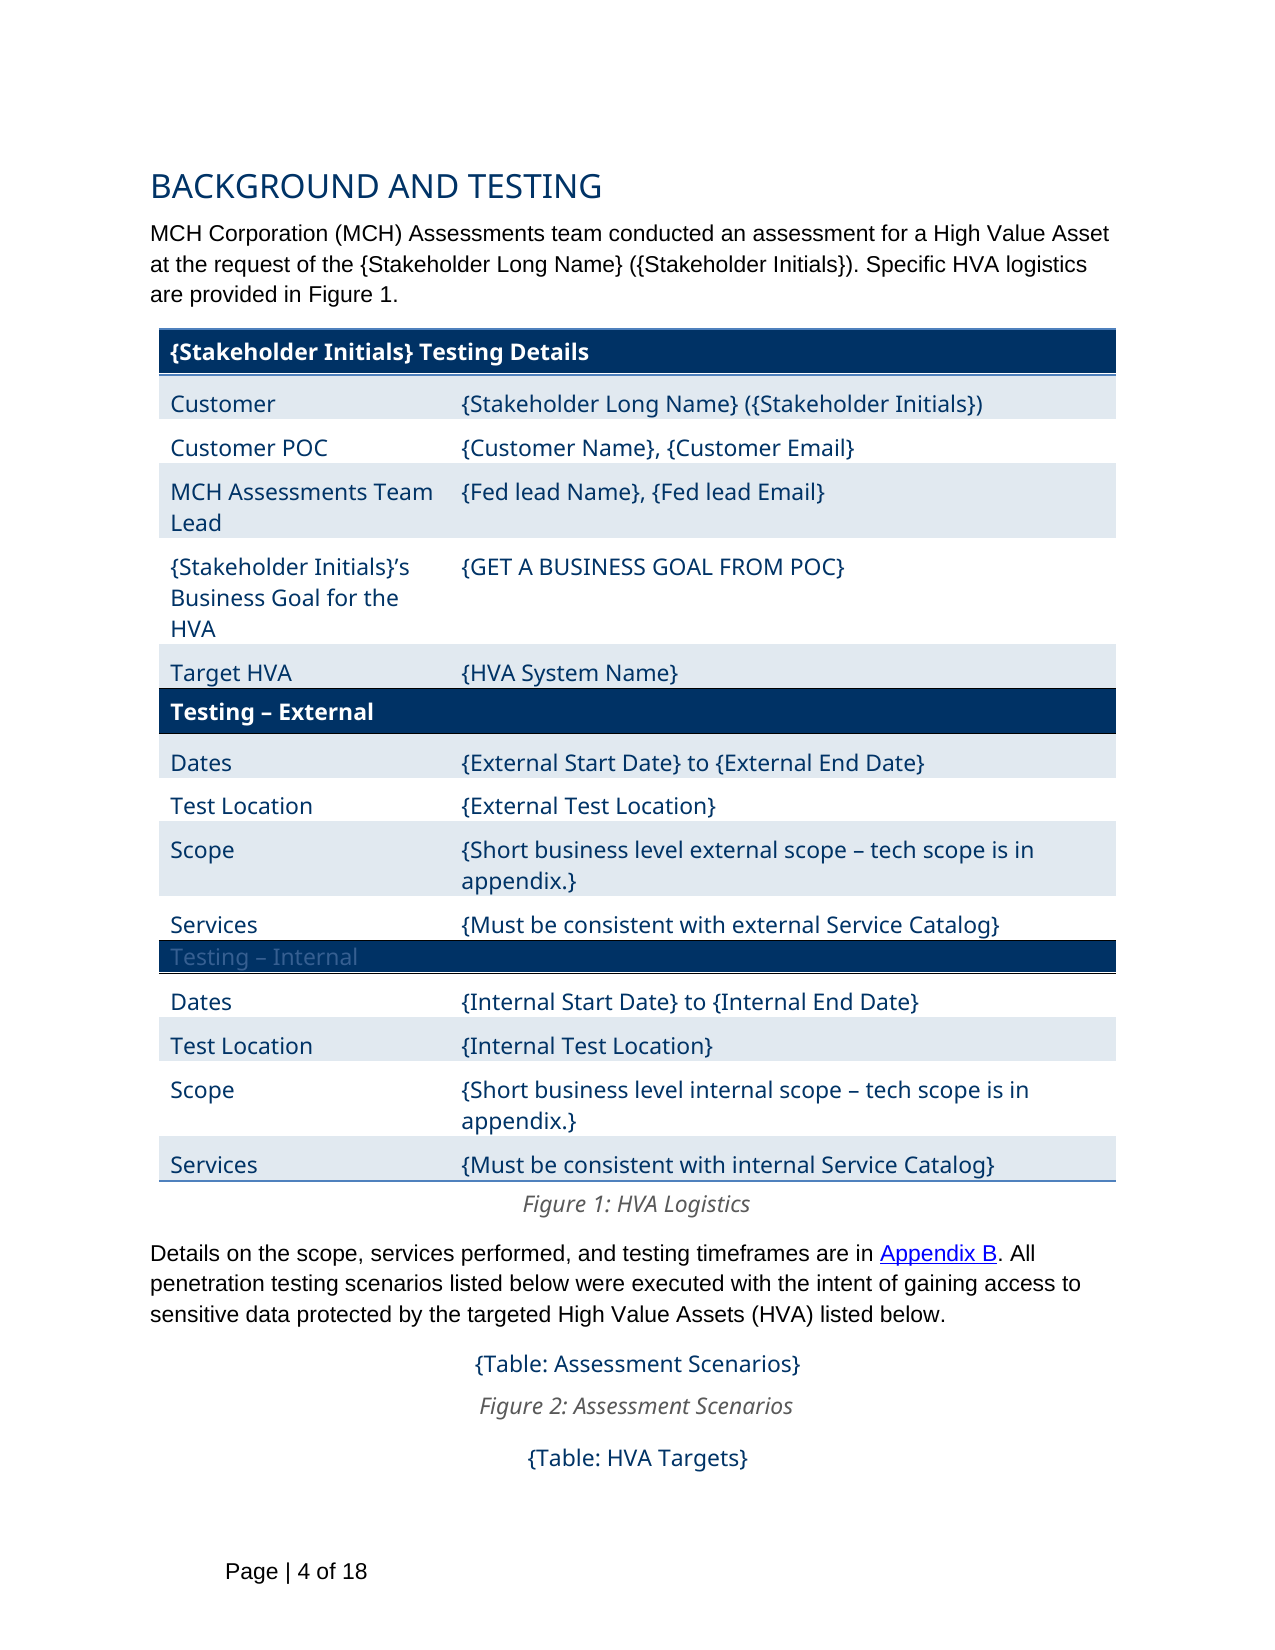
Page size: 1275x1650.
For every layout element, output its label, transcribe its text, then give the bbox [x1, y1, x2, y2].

table_cell {External Start Date} to {External End Date} [450, 734, 1116, 778]
table_cell {External Test Location} [450, 778, 1116, 821]
table_cell Test Location [159, 1017, 450, 1061]
table_cell {GET A BUSINESS GOAL FROM POC} [450, 538, 1116, 644]
table_cell Scope [159, 821, 450, 896]
table_cell Testing – External [159, 689, 1116, 733]
table_header {Stakeholder Initials} Testing Details [159, 330, 1116, 373]
table_cell {Stakeholder Initials}’s Business Goal for the HVA [159, 538, 450, 644]
table_cell Dates [159, 974, 450, 1017]
table_cell Customer [159, 376, 450, 419]
table_cell MCH Assessments Team Lead [159, 463, 450, 538]
text {Table: Assessment Scenarios} [150, 1347, 1125, 1379]
table_cell {Must be consistent with external Service Catalog} [450, 896, 1116, 940]
table_cell Services [159, 896, 450, 940]
table_cell {Internal Start Date} to {Internal End Date} [450, 974, 1116, 1017]
table_cell {Short business level external scope – tech scope is in appendix.} [450, 821, 1116, 896]
subtitle Background and Testing [150, 162, 1125, 208]
table_cell {Customer Name}, {Customer Email} [450, 419, 1116, 463]
table_cell Testing – Internal [159, 941, 1116, 972]
table_cell Test Location [159, 778, 450, 821]
table_cell Target HVA [159, 644, 450, 688]
table_cell Scope [159, 1061, 450, 1136]
table_cell Services [159, 1136, 450, 1180]
text Details on the scope, services performed, and testing timeframes are in Appendix B. All penetration testing scenarios listed below were executed with the intent of gaining access to sensitive data protected by the targeted High Value Assets (HVA) listed below. [150, 1240, 1125, 1327]
table_cell {Short business level internal scope – tech scope is in appendix.} [450, 1061, 1116, 1136]
text Figure 1: HVA Logistics [150, 1188, 1125, 1219]
table_cell Customer POC [159, 419, 450, 463]
text {Table: HVA Targets} [150, 1442, 1125, 1473]
text MCH Corporation (MCH) Assessments team conducted an assessment for a High Value Asset at the request of the {Stakeholder Long Name} ({Stakeholder Initials}). Specific HVA logistics are provided in Figure 1. [150, 220, 1125, 307]
text Figure 2: Assessment Scenarios [150, 1390, 1125, 1421]
table_cell Dates [159, 734, 450, 778]
table_cell {HVA System Name} [450, 644, 1116, 688]
table_cell {Internal Test Location} [450, 1017, 1116, 1061]
table_cell {Fed lead Name}, {Fed lead Email} [450, 463, 1116, 538]
table_cell {Must be consistent with internal Service Catalog} [450, 1136, 1116, 1180]
table_cell {Stakeholder Long Name} ({Stakeholder Initials}) [450, 376, 1116, 419]
